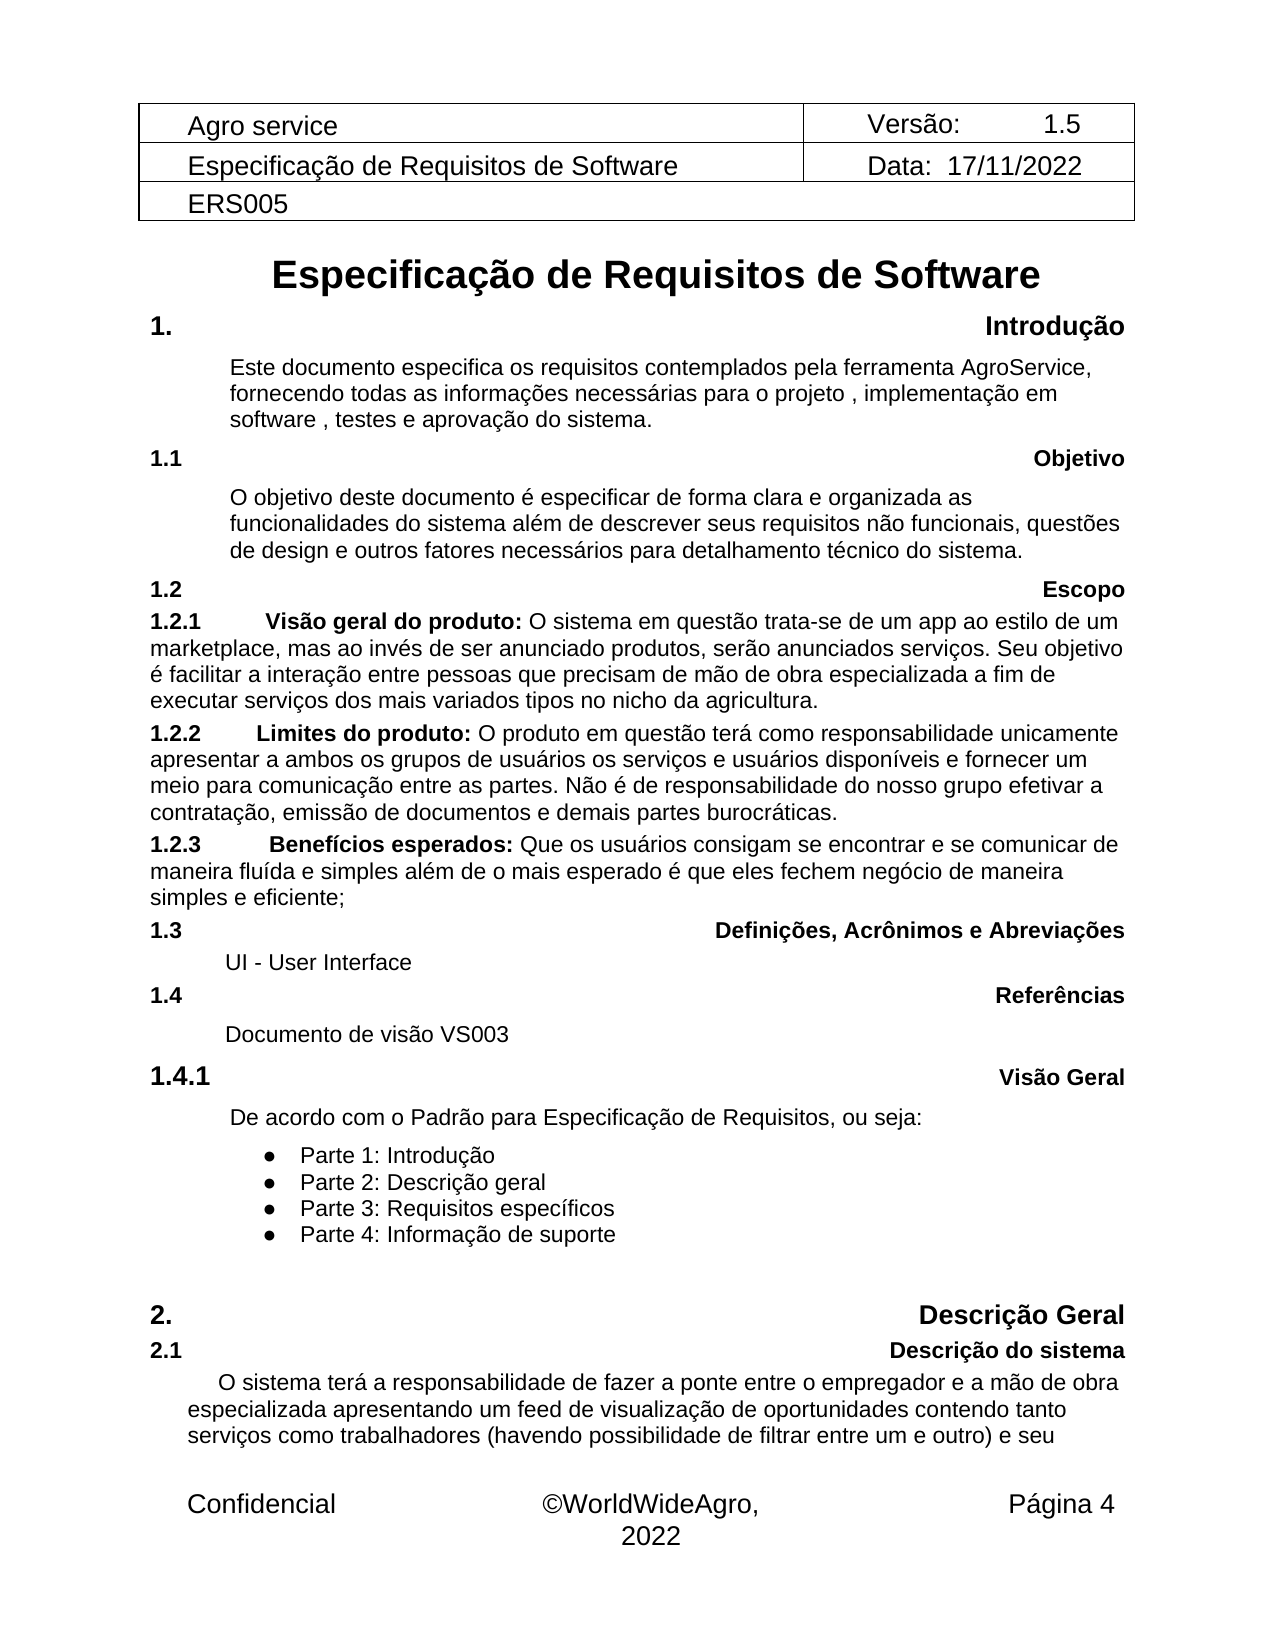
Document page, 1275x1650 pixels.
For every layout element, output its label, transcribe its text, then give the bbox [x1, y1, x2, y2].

list Parte 3: Requisitos específicos [262, 1195, 1125, 1221]
list Visão geral do produto: O sistema em questão trata-se de um app ao estilo de um marketplace, mas ao invés de ser anunciado produtos, serão anunciados serviços. Seu objetivo é facilitar a interação entre pessoas que precisam de mão de obra especializada a fim de executar serviços dos mais variados tipos no nicho da agricultura. [150, 608, 1125, 713]
subtitle Introdução [150, 310, 1125, 341]
list Parte 1: Introdução [262, 1142, 1125, 1169]
list Parte 4: Informação de suporte [262, 1221, 1125, 1248]
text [187, 1369, 1125, 1448]
title Especificação de Requisitos de Software [187, 252, 1125, 297]
text Documento de visão VS003 [150, 1021, 1125, 1047]
subtitle Objetivo [150, 445, 1125, 471]
list Limites do produto: O produto em questão terá como responsabilidade unicamente apresentar a ambos os grupos de usuários os serviços e usuários disponíveis e fornecer um meio para comunicação entre as partes. Não é de responsabilidade do nosso grupo efetivar a contratação, emissão de documentos e demais partes burocráticas. [150, 720, 1125, 825]
list Parte 2: Descrição geral [262, 1169, 1125, 1195]
list Benefícios esperados: Que os usuários consigam se encontrar e se comunicar de maneira fluída e simples além de o mais esperado é que eles fechem negócio de maneira simples e eficiente; [150, 831, 1125, 911]
list Descrição do sistema [150, 1337, 1125, 1363]
subtitle Descrição Geral [150, 1299, 1125, 1330]
subtitle Definições, Acrônimos e Abreviações [150, 917, 1125, 943]
text O objetivo deste documento é especificar de forma clara e organizada as funcionalidades do sistema além de descrever seus requisitos não funcionais, questões de design e outros fatores necessários para detalhamento técnico do sistema. [229, 484, 1125, 563]
list Visão Geral [150, 1060, 1125, 1091]
subtitle Referências [150, 982, 1125, 1008]
text Este documento especifica os requisitos contemplados pela ferramenta AgroService, fornecendo todas as informações necessárias para o projeto , implementação em software , testes e aprovação do sistema. [229, 353, 1125, 433]
text UI - User Interface [150, 949, 1125, 976]
subtitle Escopo [150, 576, 1125, 602]
text De acordo com o Padrão para Especificação de Requisitos, ou seja: [229, 1103, 1125, 1130]
